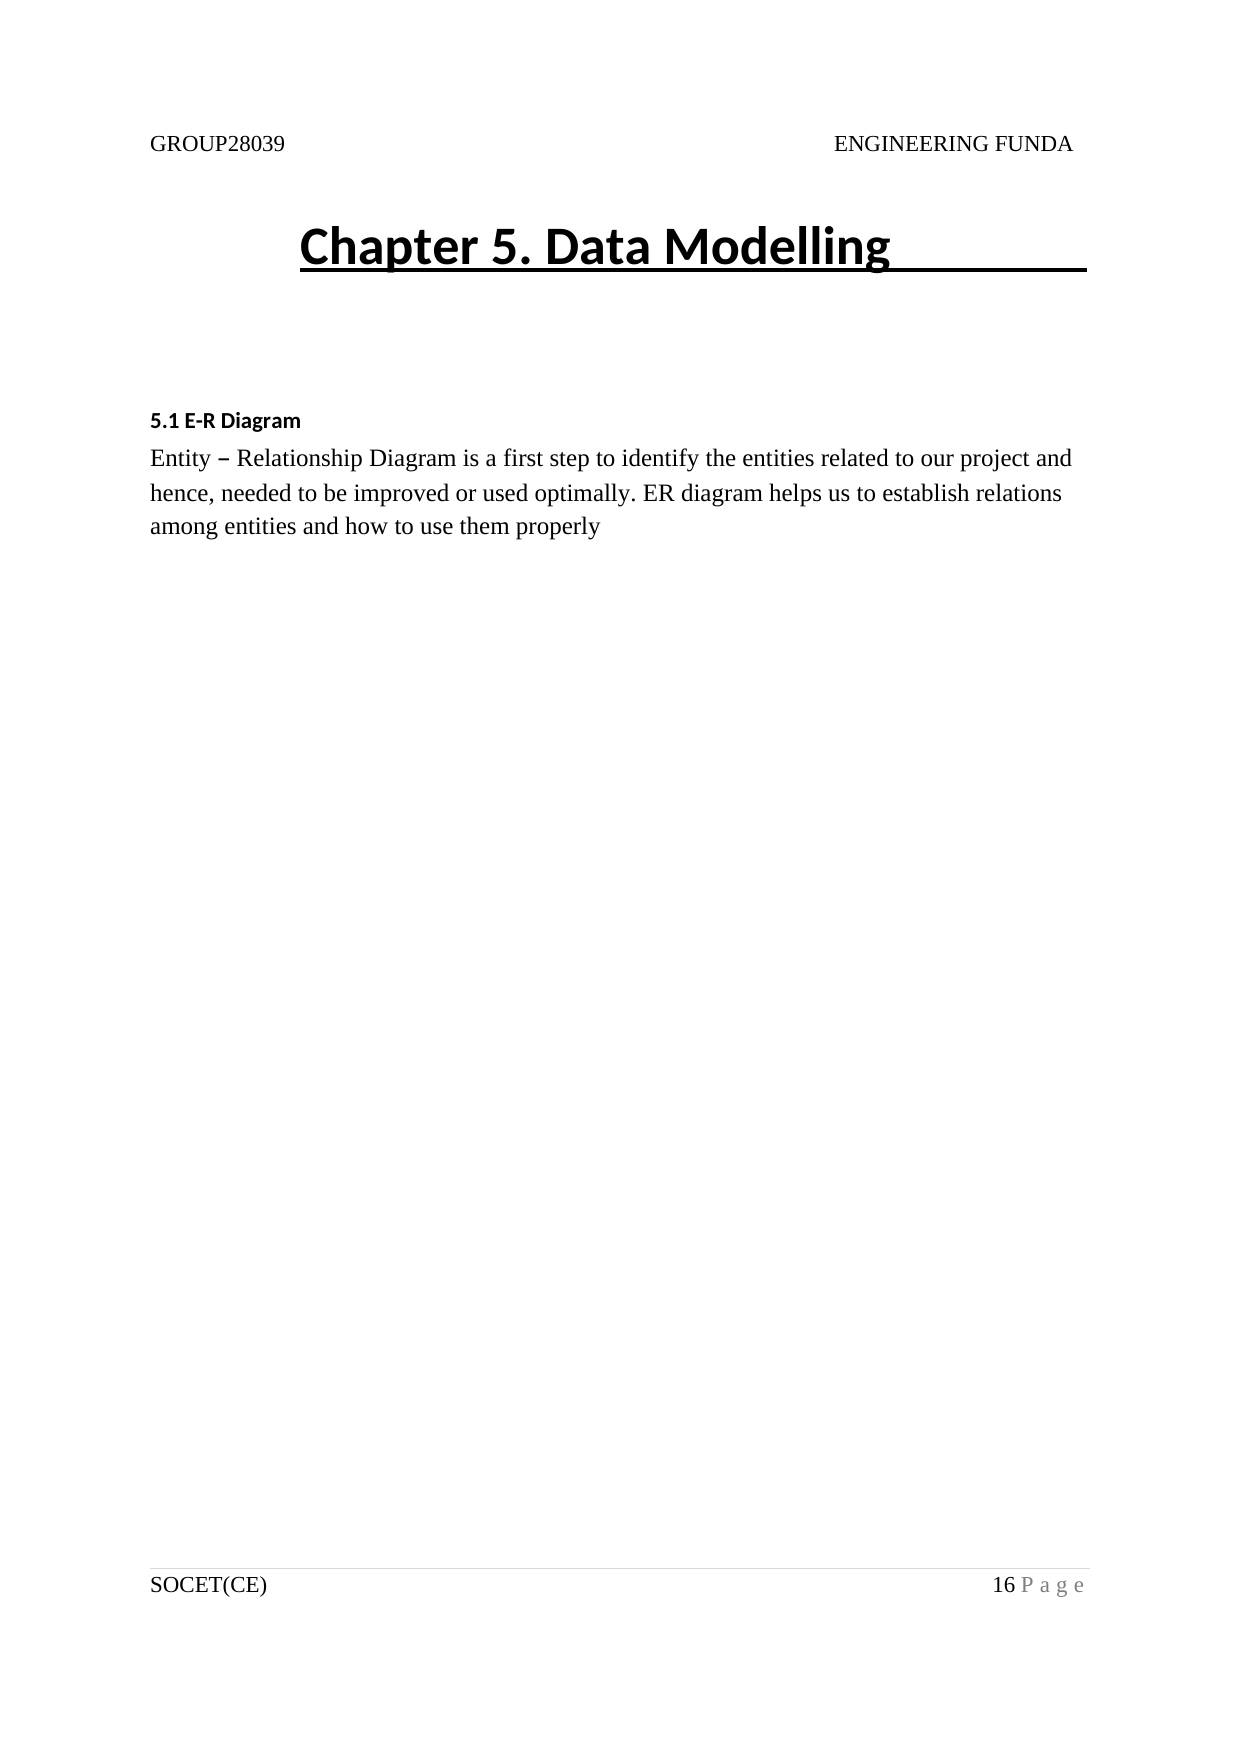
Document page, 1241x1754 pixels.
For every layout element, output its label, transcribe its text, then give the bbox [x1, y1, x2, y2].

text 5.1 E-R Diagram Entity – Relationship Diagram is a first step to identify the entities related to our project and hence, needed to be improved or used optimally. ER diagram helps us to establish relations among entities and how to use them properly [150, 406, 1090, 540]
text Chapter 5. Data Modelling [225, 212, 1090, 278]
